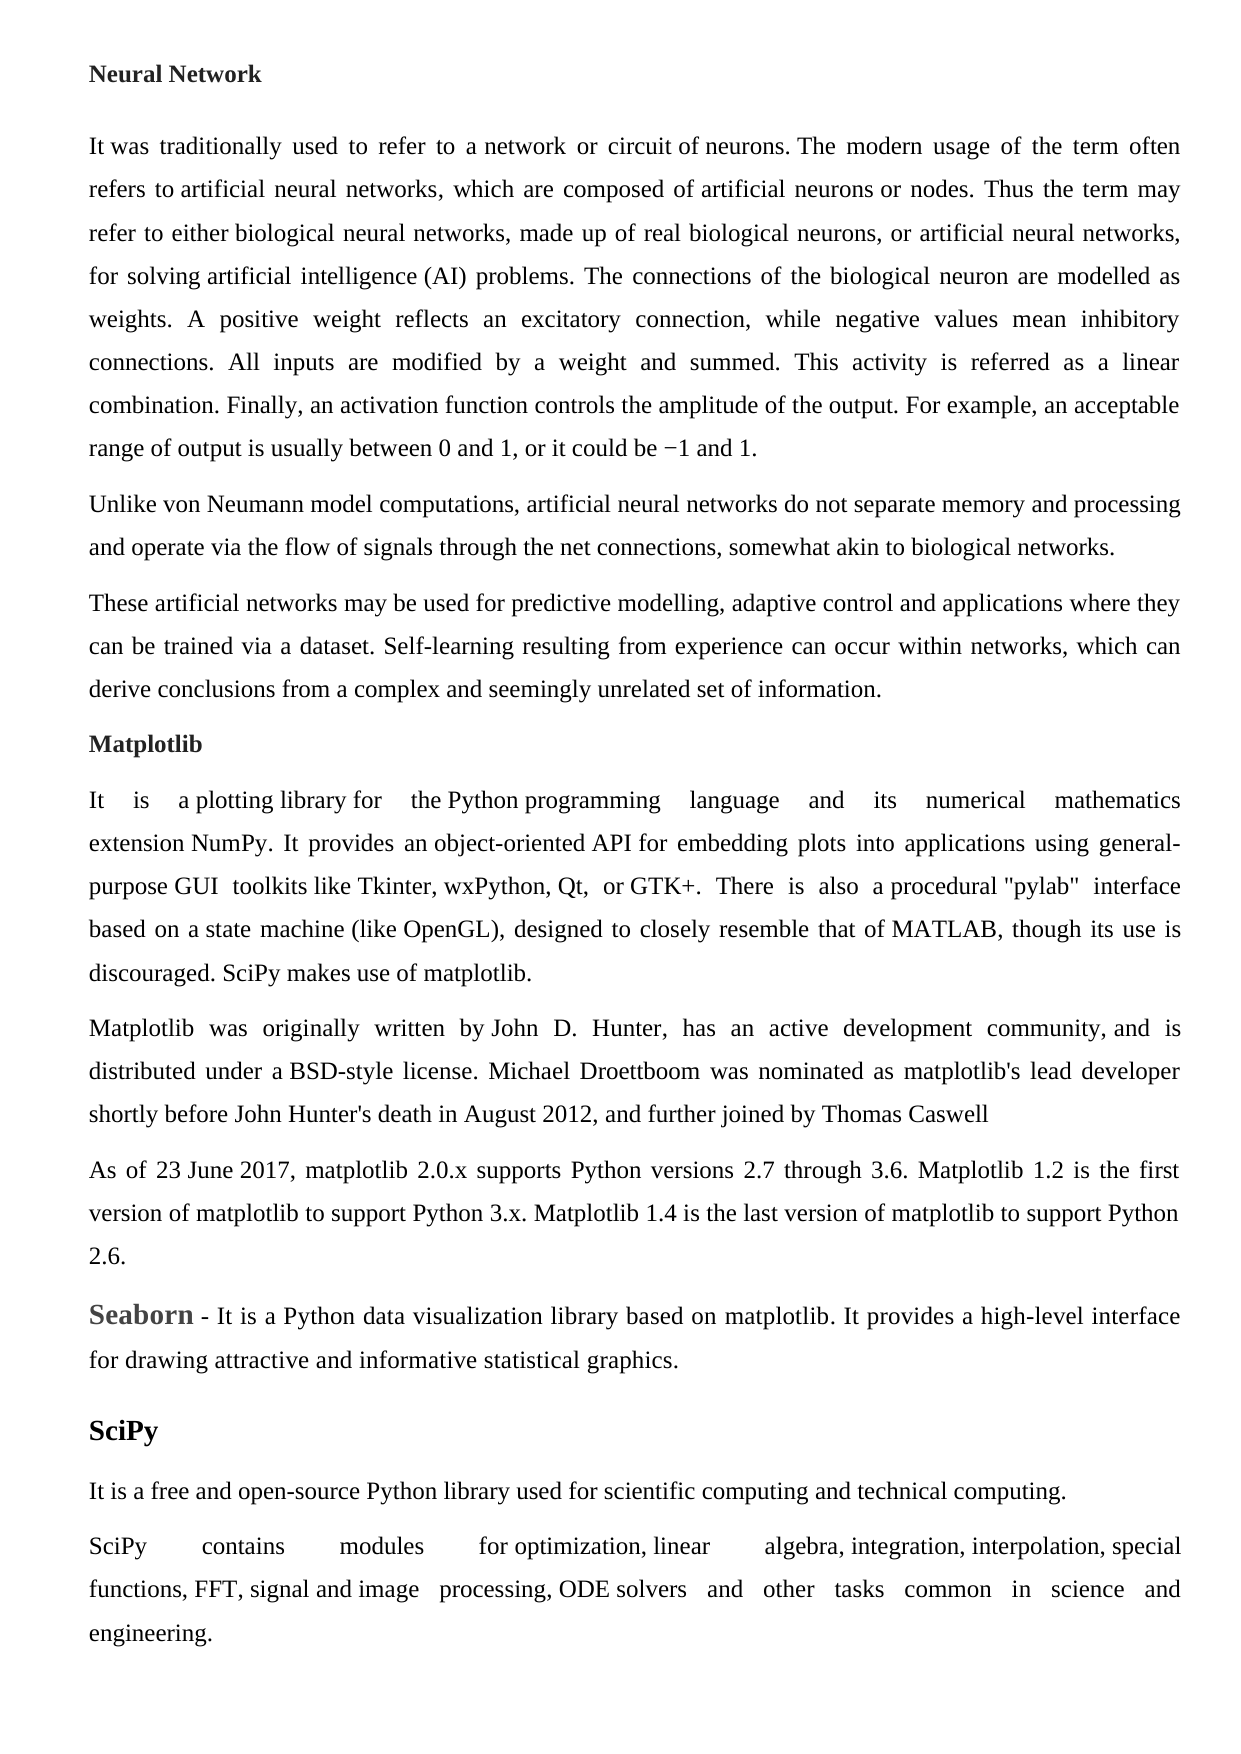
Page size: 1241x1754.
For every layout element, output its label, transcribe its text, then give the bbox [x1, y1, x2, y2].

text As of 23 June 2017, matplotlib 2.0.x supports Python versions 2.7 through 3.6. Matplotlib 1.2 is the first version of matplotlib to support Python 3.x. Matplotlib 1.4 is the last version of matplotlib to support Python 2.6. [89, 1155, 1181, 1270]
text SciPy contains modules for optimization, linear algebra, integration, interpolation, special functions, FFT, signal and image processing, ODE solvers and other tasks common in science and engineering. [89, 1531, 1181, 1646]
text Matplotlib was originally written by John D. Hunter, has an active development community, and is distributed under a BSD-style license. Michael Droettboom was nominated as matplotlib's lead developer shortly before John Hunter's death in August 2012, and further joined by Thomas Caswell [89, 1013, 1181, 1128]
text These artificial networks may be used for predictive modelling, adaptive control and applications where they can be trained via a dataset. Self-learning resulting from experience can occur within networks, which can derive conclusions from a complex and seemingly unrelated set of information. [89, 588, 1181, 703]
text SciPy [89, 1413, 1181, 1447]
text It is a plotting library for the Python programming language and its numerical mathematics extension NumPy. It provides an object-oriented API for embedding plots into applications using general-purpose GUI toolkits like Tkinter, wxPython, Qt, or GTK+. There is also a procedural "pylab" interface based on a state machine (like OpenGL), designed to closely resemble that of MATLAB, though its use is discouraged. SciPy makes use of matplotlib. [89, 785, 1181, 986]
text Unlike von Neumann model computations, artificial neural networks do not separate memory and processing and operate via the flow of signals through the net connections, somewhat akin to biological networks. [89, 489, 1181, 561]
text Neural Network [89, 59, 1181, 88]
text Seaborn - It is a Python data visualization library based on matplotlib. It provides a high-level interface for drawing attractive and informative statistical graphics. [89, 1297, 1181, 1374]
text Matplotlib [89, 729, 1181, 758]
text It was traditionally used to refer to a network or circuit of neurons. The modern usage of the term often refers to artificial neural networks, which are composed of artificial neurons or nodes. Thus the term may refer to either biological neural networks, made up of real biological neurons, or artificial neural networks, for solving artificial intelligence (AI) problems. The connections of the biological neuron are modelled as weights. A positive weight reflects an excitatory connection, while negative values mean inhibitory connections. All inputs are modified by a weight and summed. This activity is referred as a linear combination. Finally, an activation function controls the amplitude of the output. For example, an acceptable range of output is usually between 0 and 1, or it could be −1 and 1. [89, 131, 1181, 462]
text It is a free and open-source Python library used for scientific computing and technical computing. [89, 1476, 1181, 1504]
